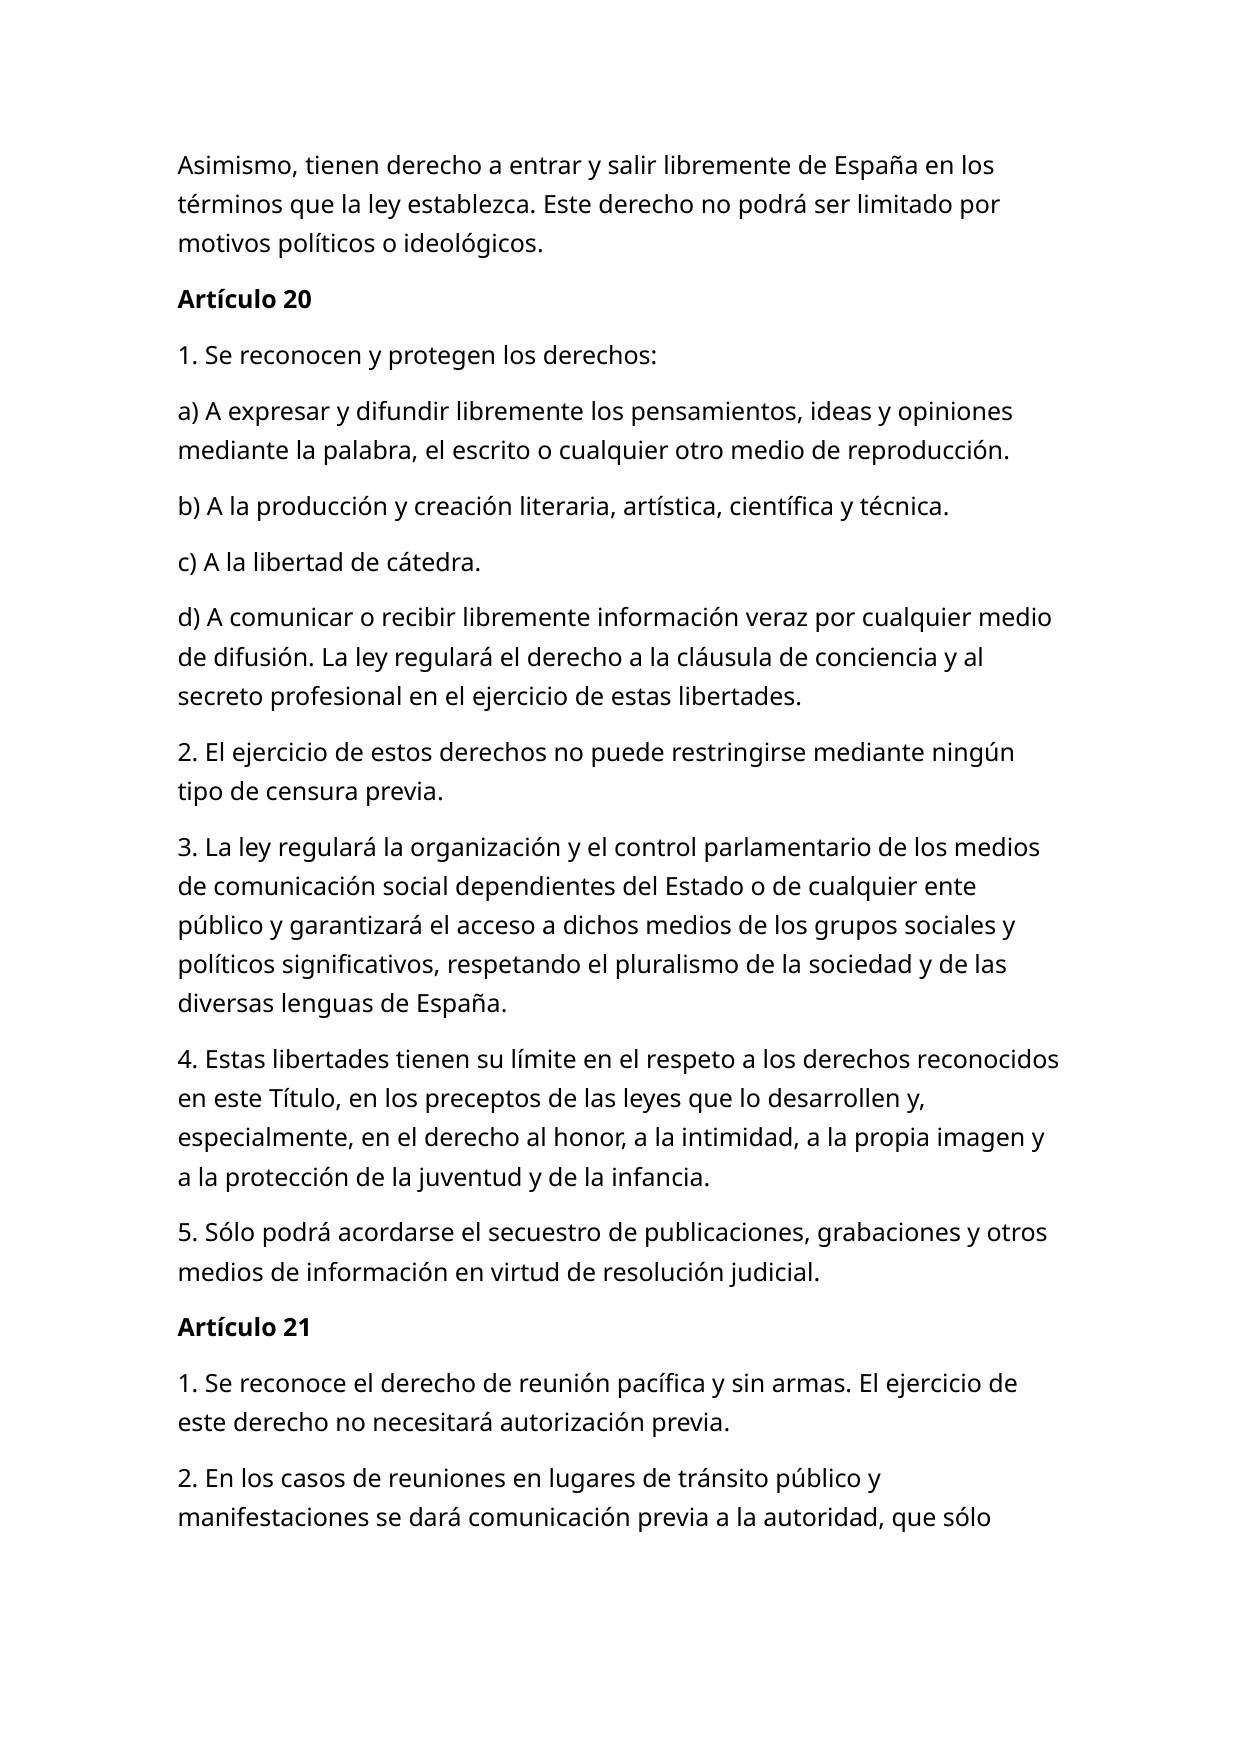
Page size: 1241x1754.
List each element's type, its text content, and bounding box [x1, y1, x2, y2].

text Asimismo, tienen derecho a entrar y salir libremente de España en los términos que la ley establezca. Este derecho no podrá ser limitado por motivos políticos o ideológicos. [177, 148, 1063, 260]
text 3. La ley regulará la organización y el control parlamentario de los medios de comunicación social dependientes del Estado o de cualquier ente público y garantizará el acceso a dichos medios de los grupos sociales y políticos significativos, respetando el pluralismo de la sociedad y de las diversas lenguas de España. [177, 829, 1063, 1020]
text Artículo 21 [177, 1310, 1063, 1344]
text d) A comunicar o recibir libremente información veraz por cualquier medio de difusión. La ley regulará el derecho a la cláusula de conciencia y al secreto profesional en el ejercicio de estas libertades. [177, 600, 1063, 712]
text c) A la libertad de cátedra. [177, 544, 1063, 578]
text b) A la producción y creación literaria, artística, científica y técnica. [177, 488, 1063, 522]
text 1. Se reconocen y protegen los derechos: [177, 338, 1063, 372]
text 4. Estas libertades tienen su límite en el respeto a los derechos reconocidos en este Título, en los preceptos de las leyes que lo desarrollen y, especialmente, en el derecho al honor, a la intimidad, a la propia imagen y a la protección de la juventud y de la infancia. [177, 1042, 1063, 1193]
text 1. Se reconoce el derecho de reunión pacífica y sin armas. El ejercicio de este derecho no necesitará autorización previa. [177, 1366, 1063, 1439]
text 2. El ejercicio de estos derechos no puede restringirse mediante ningún tipo de censura previa. [177, 734, 1063, 807]
text a) A expresar y difundir libremente los pensamientos, ideas y opiniones mediante la palabra, el escrito o cualquier otro medio de reproducción. [177, 393, 1063, 467]
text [177, 1461, 1063, 1534]
text Artículo 20 [177, 282, 1063, 316]
text 5. Sólo podrá acordarse el secuestro de publicaciones, grabaciones y otros medios de información en virtud de resolución judicial. [177, 1215, 1063, 1288]
